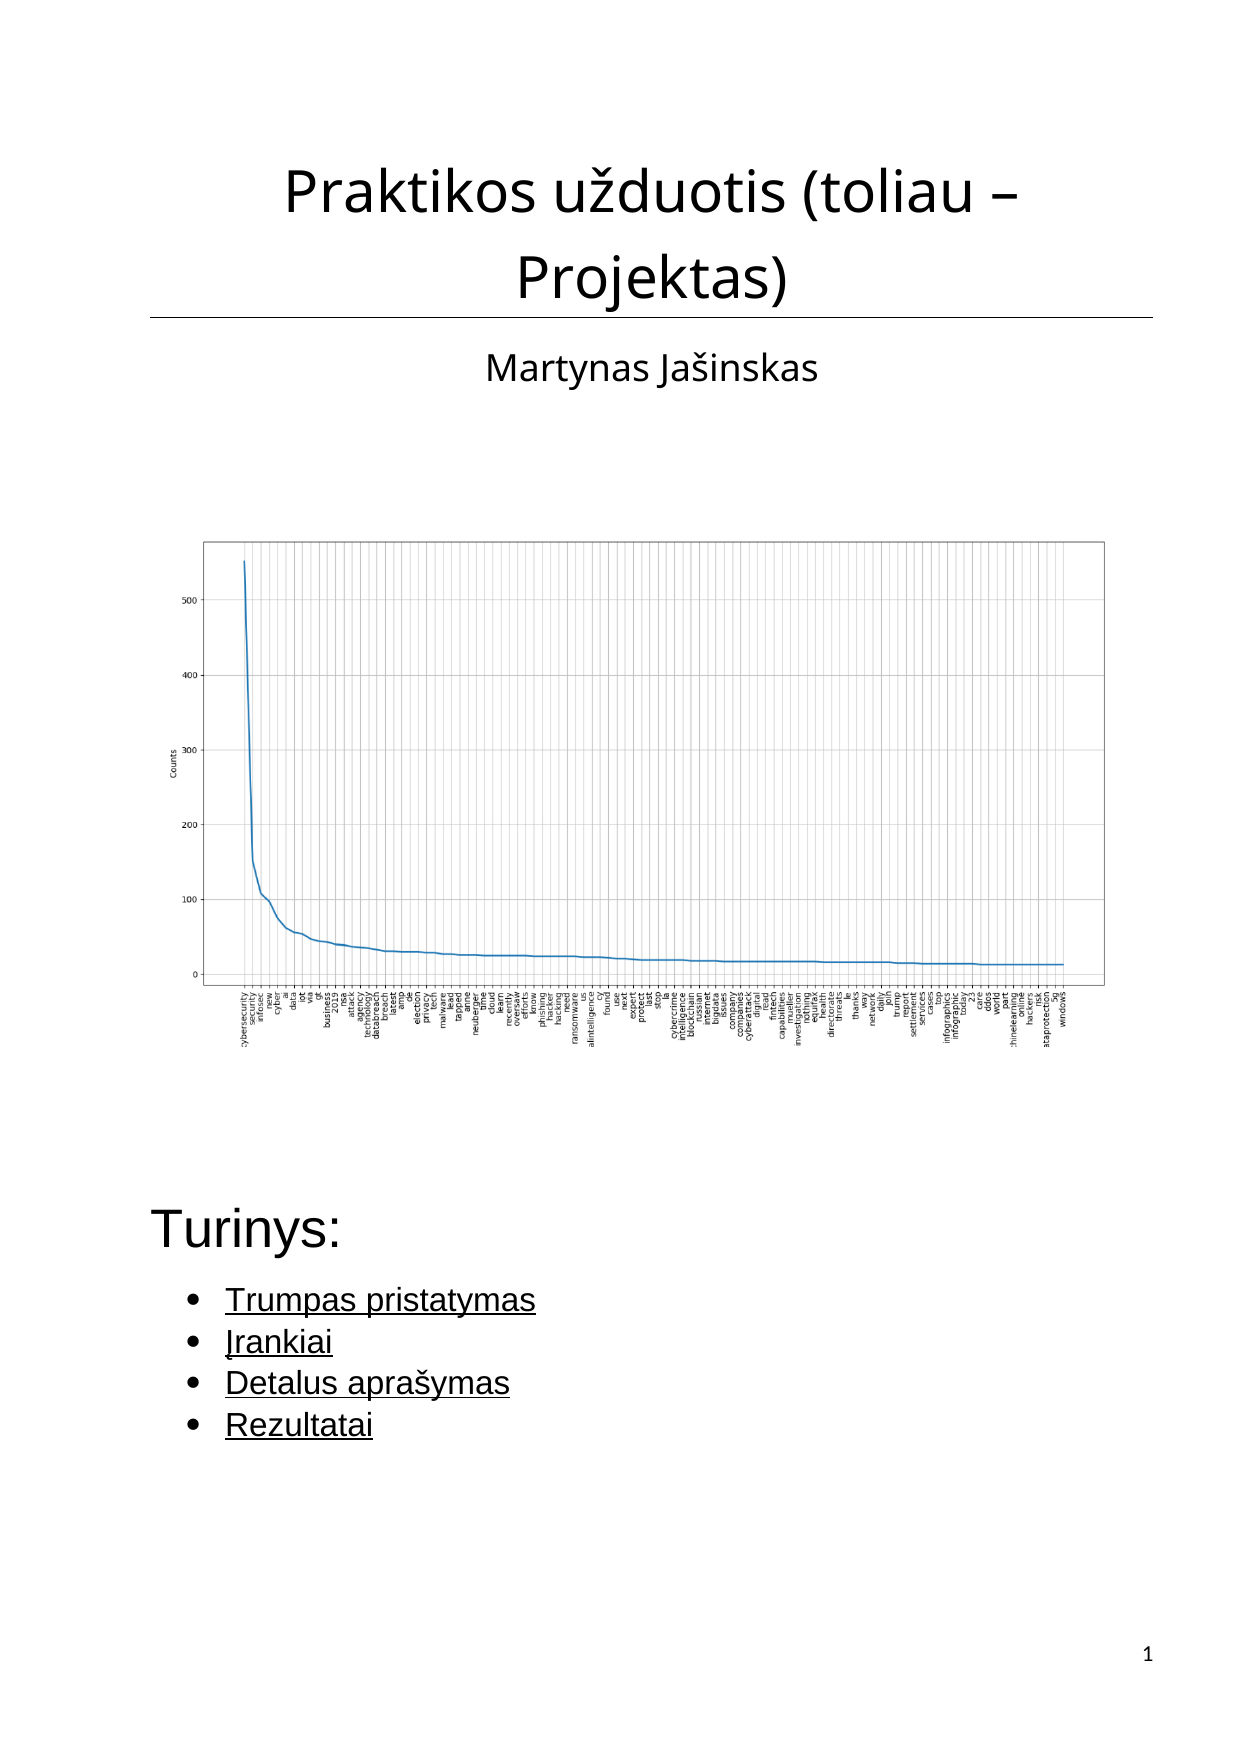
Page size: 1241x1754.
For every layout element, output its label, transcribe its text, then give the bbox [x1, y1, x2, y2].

picture [150, 532, 1154, 1047]
list Įrankiai [187, 1322, 1153, 1360]
text Turinys: [150, 1196, 1153, 1258]
list Rezultatai [187, 1405, 1153, 1443]
text Praktikos užduotis (toliau – Projektas) [150, 150, 1153, 317]
list Detalus aprašymas [187, 1363, 1153, 1402]
text Martynas Jašinskas [150, 341, 1153, 392]
list Trumpas pristatymas [187, 1280, 1153, 1319]
